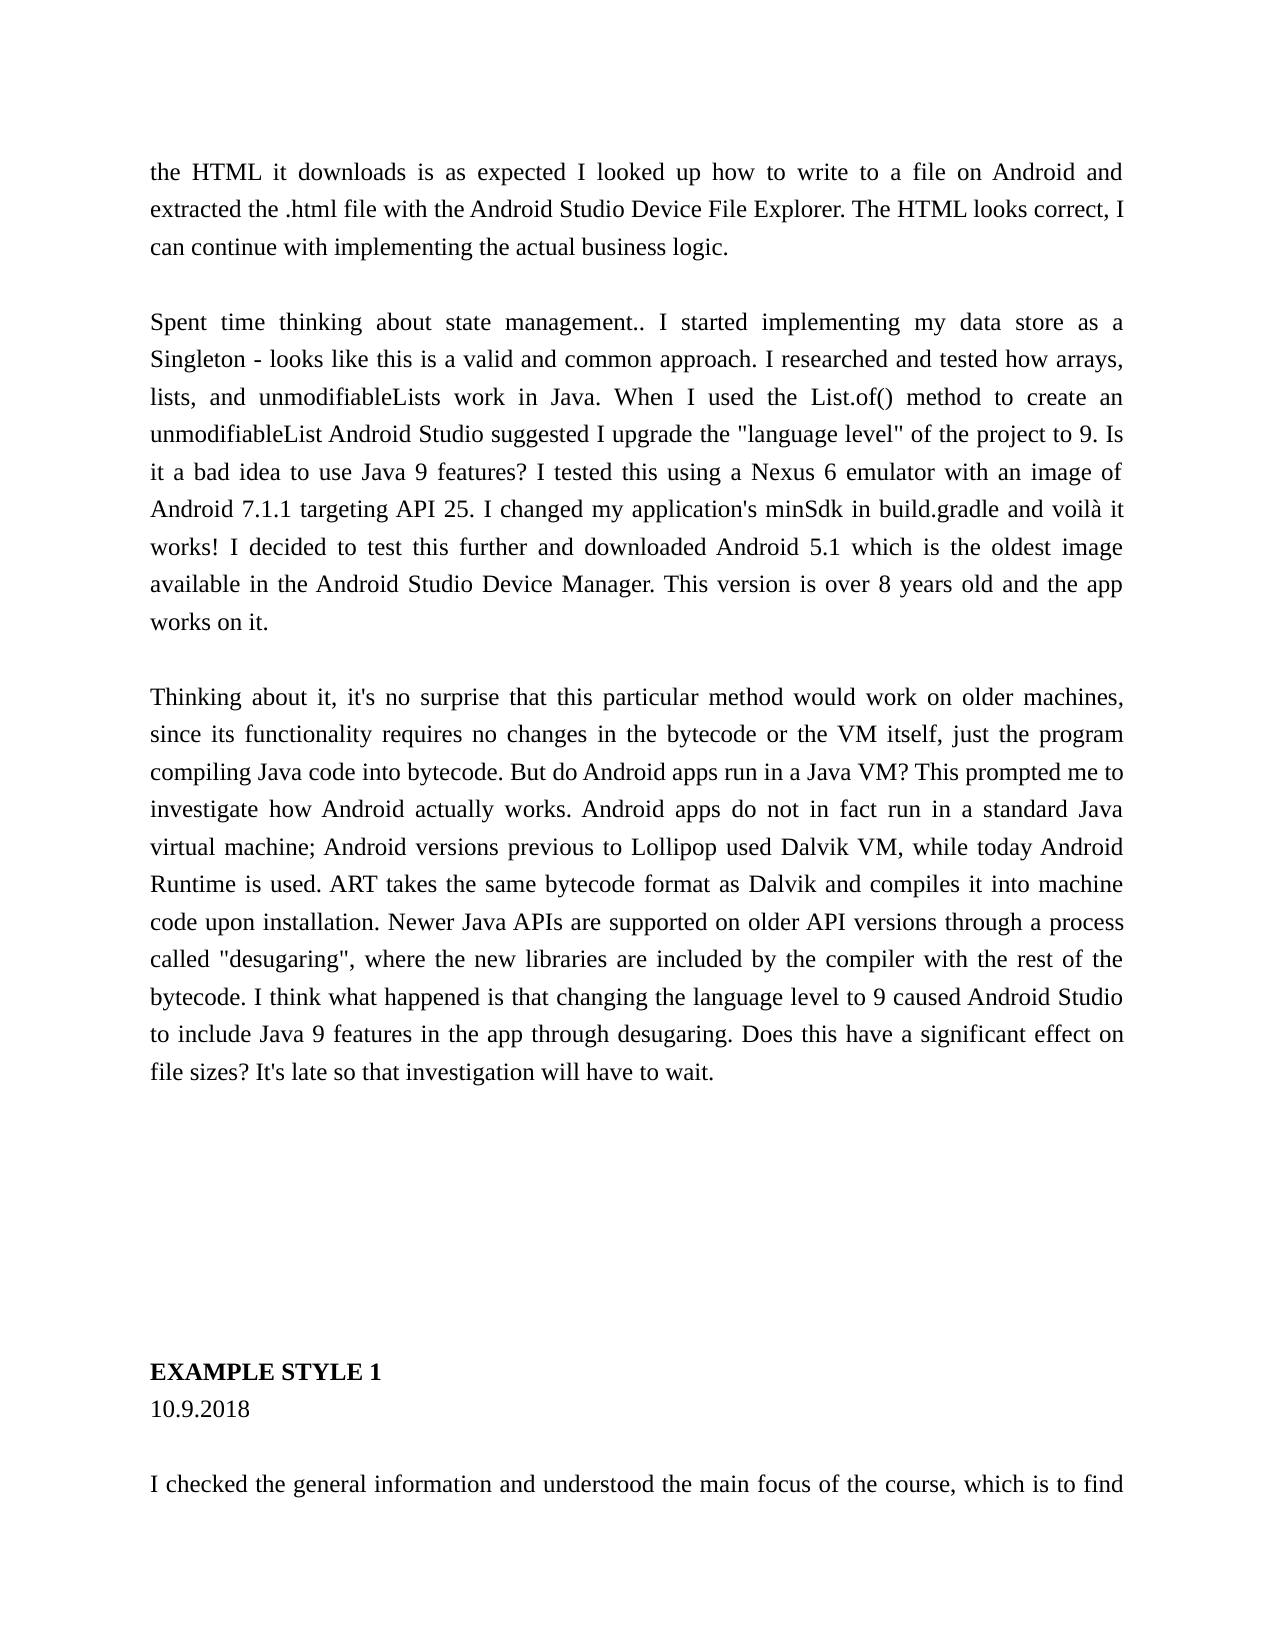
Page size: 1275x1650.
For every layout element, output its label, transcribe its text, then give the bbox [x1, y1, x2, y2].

text EXAMPLE STYLE 1 [150, 1350, 1125, 1387]
text Spent time thinking about state management.. I started implementing my data store as a Singleton - looks like this is a valid and common approach. I researched and tested how arrays, lists, and unmodifiableLists work in Java. When I used the List.of() method to create an unmodifiableList Android Studio suggested I upgrade the "language level" of the project to 9. Is it a bad idea to use Java 9 features? I tested this using a Nexus 6 emulator with an image of Android 7.1.1 targeting API 25. I changed my application's minSdk in build.gradle and voilà it works! I decided to test this further and downloaded Android 5.1 which is the oldest image available in the Android Studio Device Manager. This version is over 8 years old and the app works on it. [150, 300, 1125, 637]
text Thinking about it, it's no surprise that this particular method would work on older machines, since its functionality requires no changes in the bytecode or the VM itself, just the program compiling Java code into bytecode. But do Android apps run in a Java VM? This prompted me to investigate how Android actually works. Android apps do not in fact run in a standard Java virtual machine; Android versions previous to Lollipop used Dalvik VM, while today Android Runtime is used. ART takes the same bytecode format as Dalvik and compiles it into machine code upon installation. Newer Java APIs are supported on older API versions through a process called "desugaring", where the new libraries are included by the compiler with the rest of the bytecode. I think what happened is that changing the language level to 9 caused Android Studio to include Java 9 features in the app through desugaring. Does this have a significant effect on file sizes? It's late so that investigation will have to wait. [150, 675, 1125, 1087]
